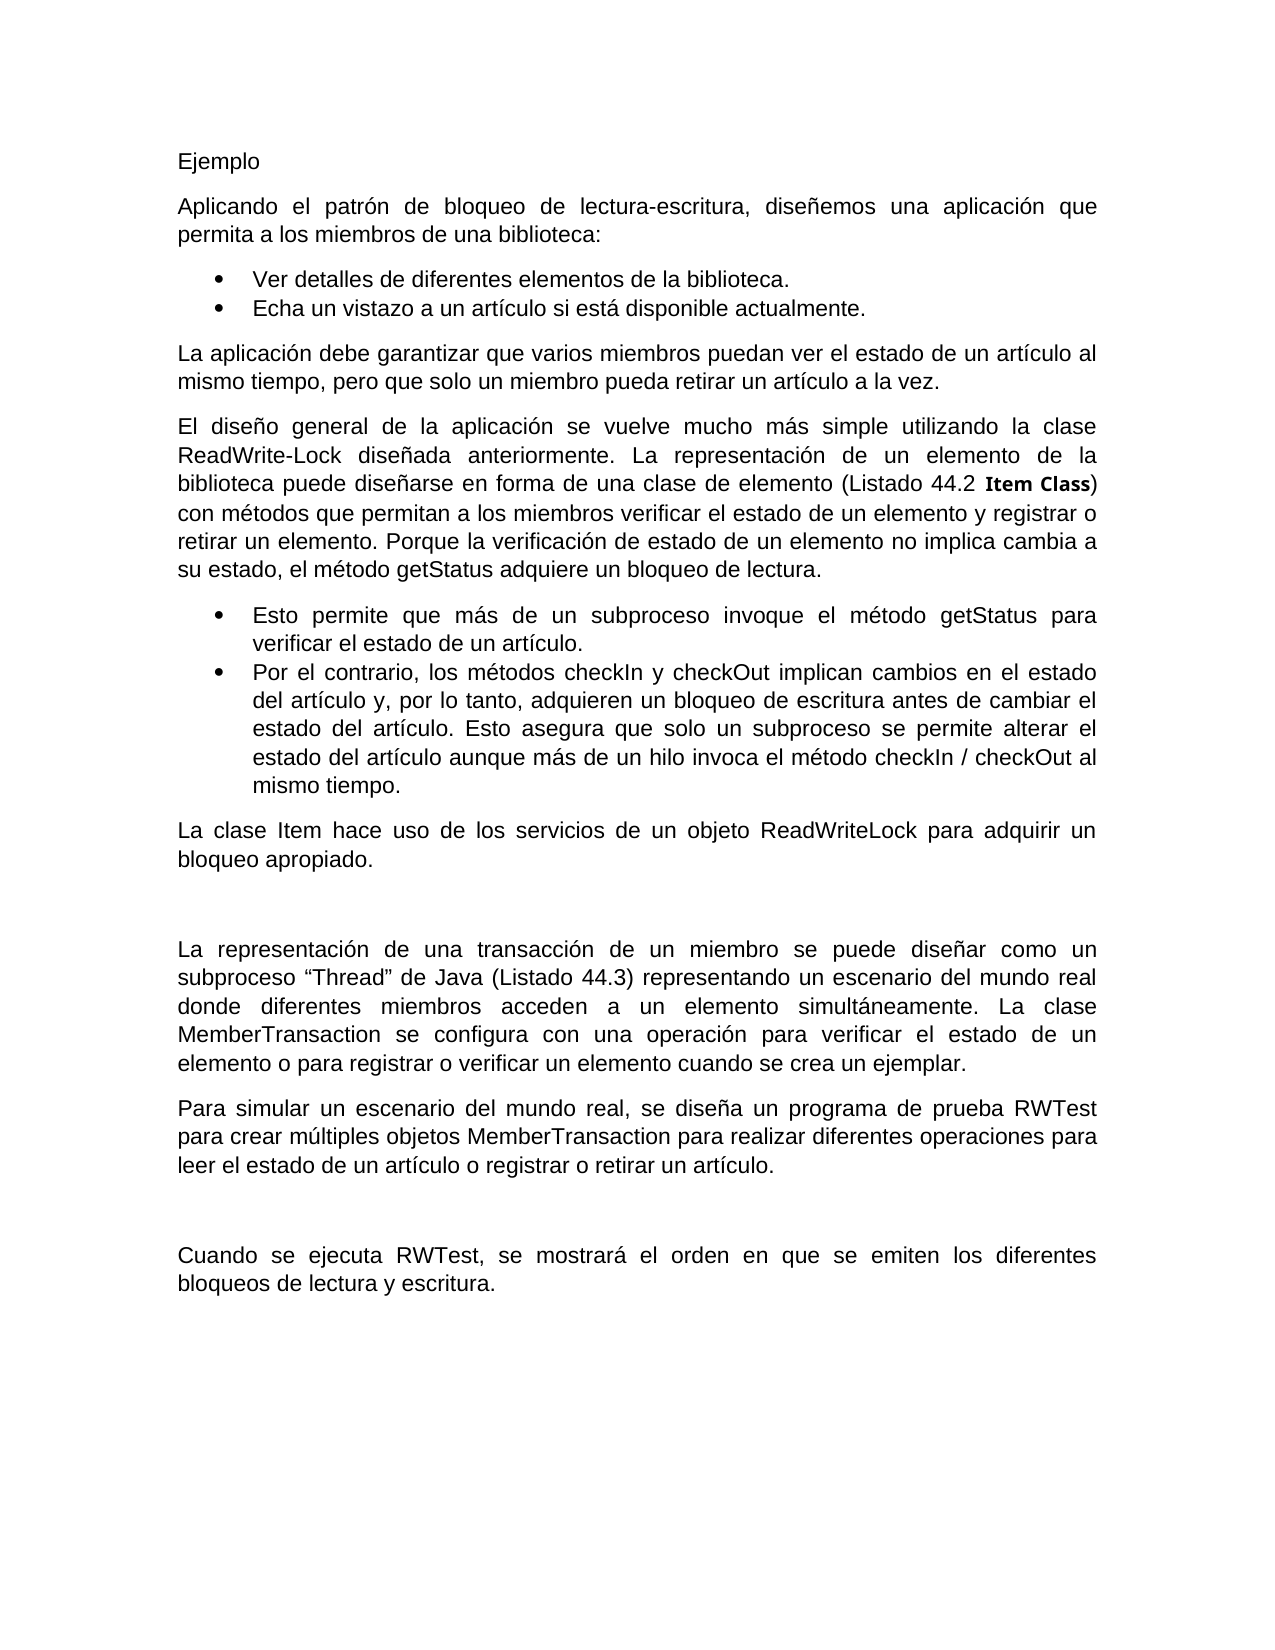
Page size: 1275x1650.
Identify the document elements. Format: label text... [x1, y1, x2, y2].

text Cuando se ejecuta RWTest, se mostrará el orden en que se emiten los diferentes bloqueos de lectura y escritura. [177, 1242, 1098, 1297]
text El diseño general de la aplicación se vuelve mucho más simple utilizando la clase ReadWrite-Lock diseñada anteriormente. La representación de un elemento de la biblioteca puede diseñarse en forma de una clase de elemento (Listado 44.2 Item Class) con métodos que permitan a los miembros verificar el estado de un elemento y registrar o retirar un elemento. Porque la verificación de estado de un elemento no implica cambia a su estado, el método getStatus adquiere un bloqueo de lectura. [177, 413, 1098, 583]
list Ver detalles de diferentes elementos de la biblioteca. [215, 266, 1098, 293]
list Esto permite que más de un subproceso invoque el método getStatus para verificar el estado de un artículo. [215, 602, 1098, 656]
text Para simular un escenario del mundo real, se diseña un programa de prueba RWTest para crear múltiples objetos MemberTransaction para realizar diferentes operaciones para leer el estado de un artículo o registrar o retirar un artículo. [177, 1095, 1098, 1178]
text Aplicando el patrón de bloqueo de lectura-escritura, diseñemos una aplicación que permita a los miembros de una biblioteca: [177, 193, 1098, 247]
text La aplicación debe garantizar que varios miembros puedan ver el estado de un artículo al mismo tiempo, pero que solo un miembro pueda retirar un artículo a la vez. [177, 340, 1098, 394]
text La representación de una transacción de un miembro se puede diseñar como un subproceso “Thread” de Java (Listado 44.3) representando un escenario del mundo real donde diferentes miembros acceden a un elemento simultáneamente. La clase MemberTransaction se configura con una operación para verificar el estado de un elemento o para registrar o verificar un elemento cuando se crea un ejemplar. [177, 936, 1098, 1076]
list Echa un vistazo a un artículo si está disponible actualmente. [215, 295, 1098, 321]
list Por el contrario, los métodos checkIn y checkOut implican cambios en el estado del artículo y, por lo tanto, adquieren un bloqueo de escritura antes de cambiar el estado del artículo. Esto asegura que solo un subproceso se permite alterar el estado del artículo aunque más de un hilo invoca el método checkIn / checkOut al mismo tiempo. [215, 658, 1098, 798]
text La clase Item hace uso de los servicios de un objeto ReadWriteLock para adquirir un bloqueo apropiado. [177, 817, 1098, 872]
text Ejemplo [177, 148, 1098, 174]
